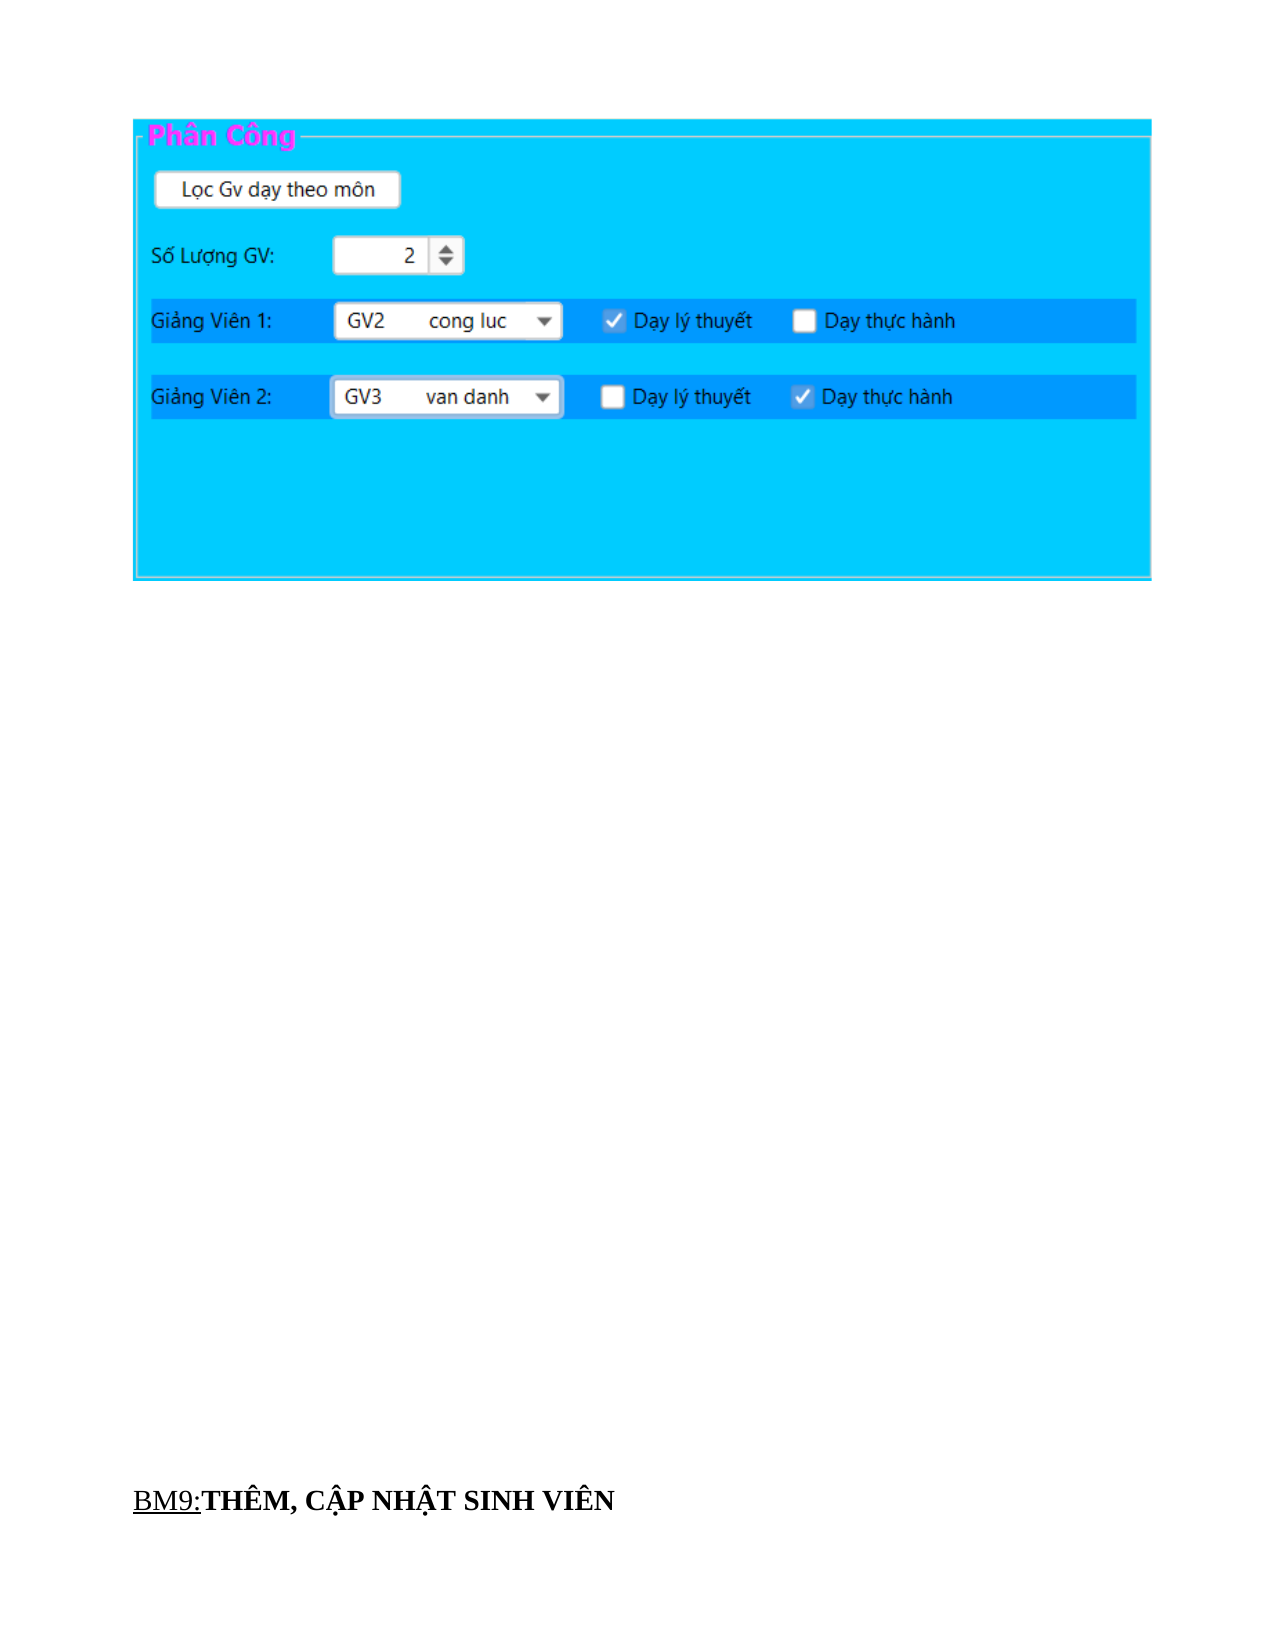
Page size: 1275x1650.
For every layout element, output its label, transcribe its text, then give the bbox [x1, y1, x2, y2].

picture [248, 122, 257, 127]
text BM9:THÊM, CẬP NHẬT SINH VIÊN [133, 1483, 1152, 1517]
picture [187, 122, 196, 127]
picture [197, 250, 201, 261]
picture [227, 125, 277, 145]
picture [280, 131, 294, 151]
picture [152, 300, 1135, 342]
picture [136, 136, 1152, 578]
picture [152, 375, 1135, 419]
picture [202, 131, 216, 145]
picture [132, 118, 1152, 536]
picture [333, 236, 464, 275]
picture [154, 171, 401, 209]
picture [149, 124, 181, 145]
picture [184, 131, 199, 145]
